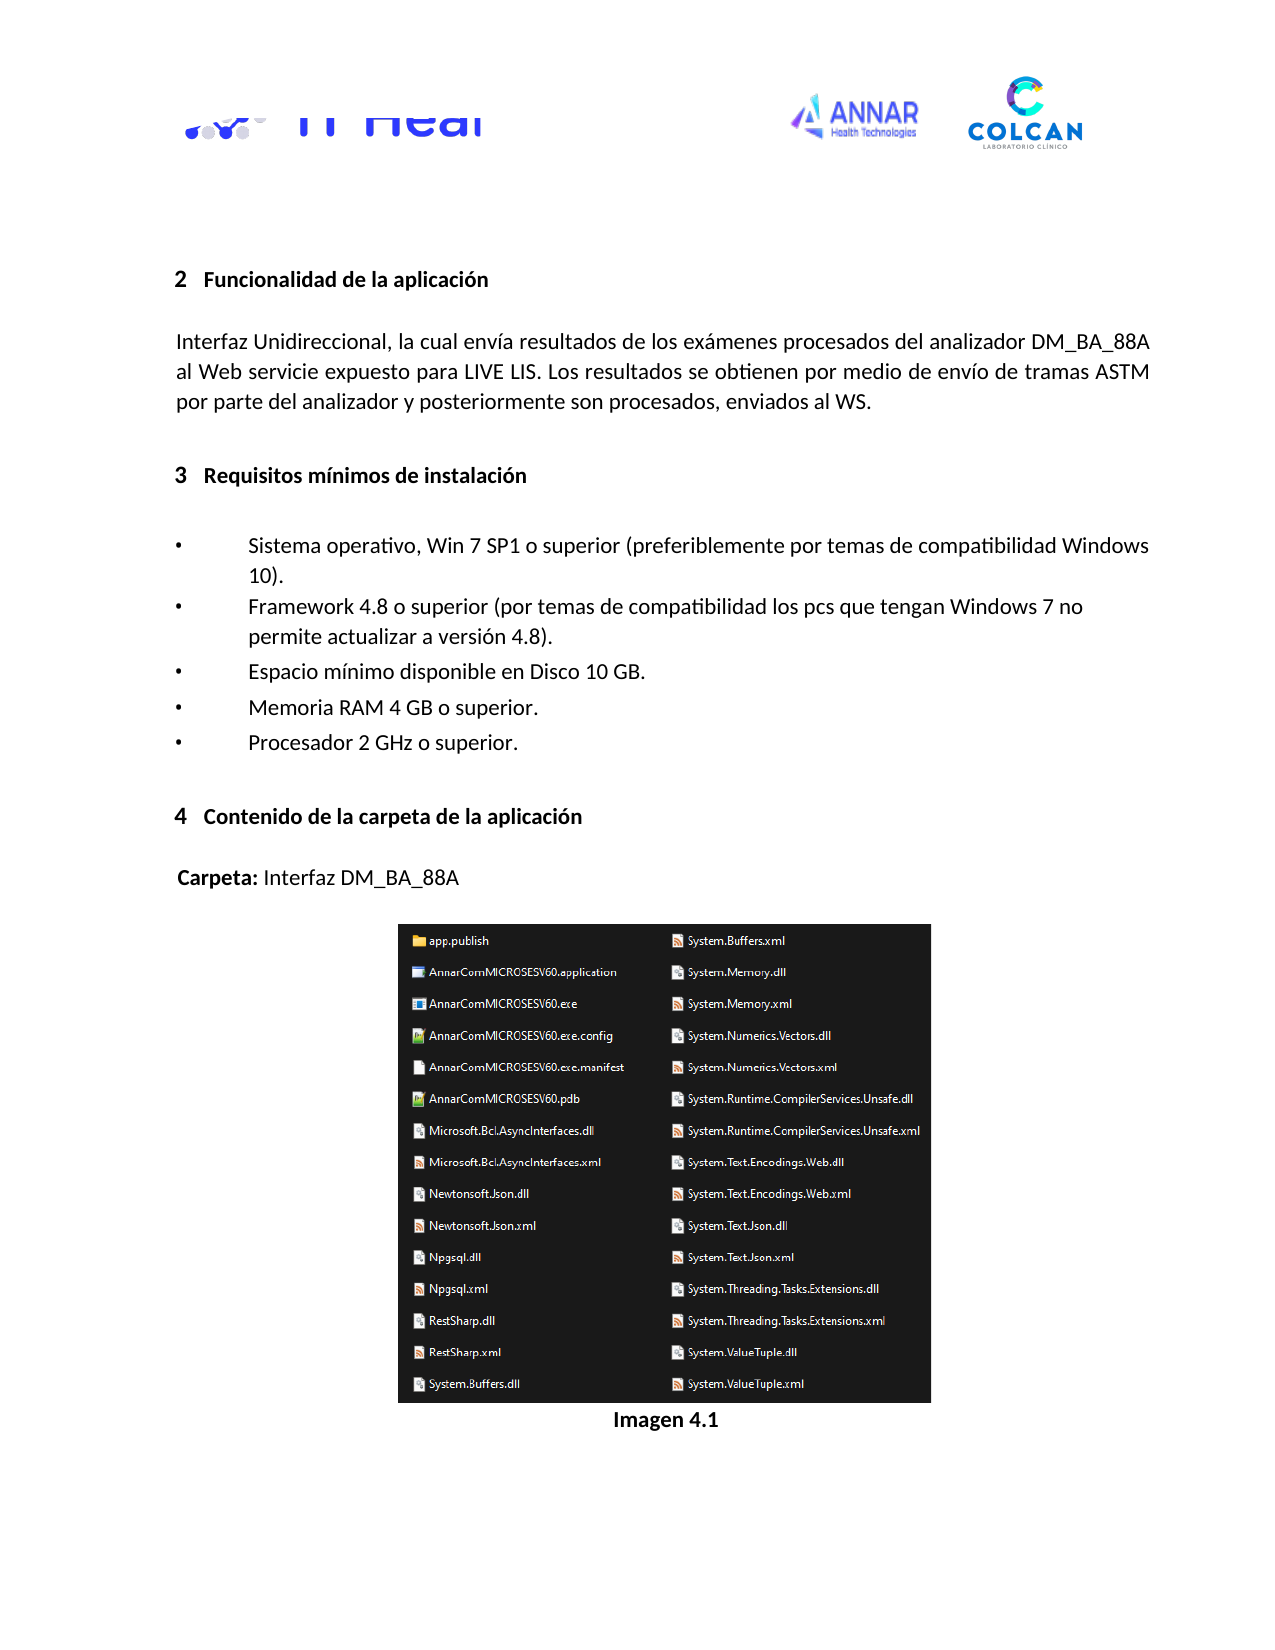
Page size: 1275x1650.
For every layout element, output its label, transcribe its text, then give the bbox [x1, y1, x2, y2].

picture [967, 76, 1083, 150]
subtitle Contenido de la carpeta de la aplicación [174, 800, 1152, 830]
list Sistema operativo, Win 7 SP1 o superior (preferiblemente por temas de compatibilidad Windows 10). [174, 530, 1152, 589]
text Interfaz Unidireccional, la cual envía resultados de los exámenes procesados del analizador DM_BA_88A al Web servicie expuesto para LIVE LIS. Los resultados se obtienen por medio de envío de tramas ASTM por parte del analizador y posteriormente son procesados, enviados al WS. [176, 327, 1152, 415]
subtitle Requisitos mínimos de instalación [174, 459, 1152, 489]
list Procesador 2 GHz o superior. [174, 727, 1152, 757]
text Carpeta: Interfaz DM_BA_88A [177, 863, 1152, 891]
list Framework 4.8 o superior (por temas de compatibilidad los pcs que tengan Windows 7 no permite actualizar a versión 4.8). [174, 591, 1152, 650]
picture [398, 924, 932, 1403]
text Imagen 4.1 [174, 1405, 963, 1433]
subtitle Funcionalidad de la aplicación [174, 263, 1152, 294]
list Espacio mínimo disponible en Disco 10 GB. [174, 656, 1152, 686]
list Memoria RAM 4 GB o superior. [174, 691, 1152, 721]
picture [779, 77, 932, 162]
picture [174, 118, 482, 156]
